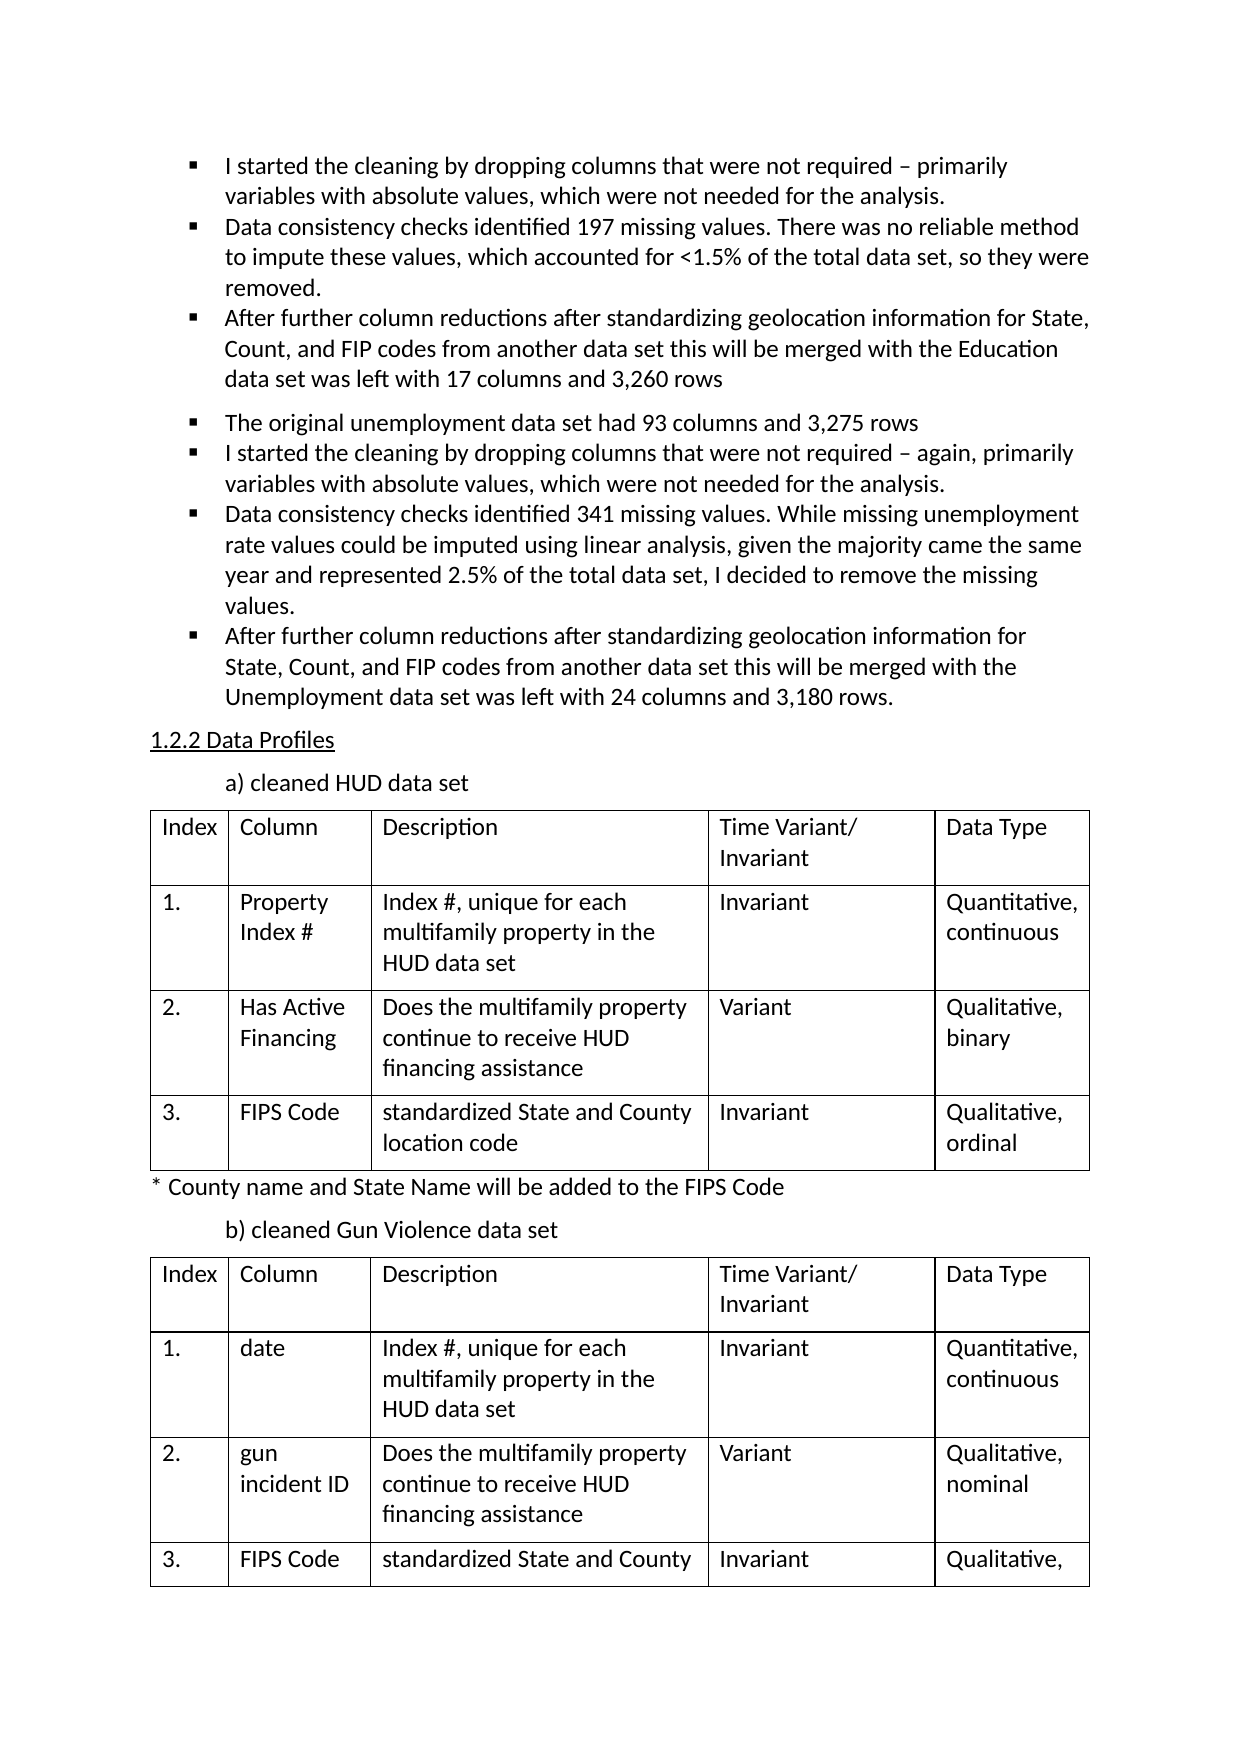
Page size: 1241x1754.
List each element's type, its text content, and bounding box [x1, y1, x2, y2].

list I started the cleaning by dropping columns that were not required – again, primarily variables with absolute values, which were not needed for the analysis. [187, 437, 1090, 498]
table_cell Variant [709, 991, 934, 1095]
table_cell Invariant [709, 1096, 934, 1170]
table_cell standardized State and County location code [372, 1096, 708, 1170]
list Data consistency checks identified 341 missing values. While missing unemployment rate values could be imputed using linear analysis, given the majority came the same year and represented 2.5% of the total data set, I decided to remove the missing values. [187, 498, 1090, 620]
table_cell Quantitative, continuous [936, 1333, 1089, 1437]
table_header Description [372, 811, 708, 885]
table_header Index [151, 811, 228, 885]
table_header Data Type [936, 1258, 1089, 1331]
list After further column reductions after standardizing geolocation information for State, Count, and FIP codes from another data set this will be merged with the Unemployment data set was left with 24 columns and 3,180 rows. [187, 620, 1090, 712]
table_cell Quantitative, continuous [936, 886, 1089, 990]
table_cell date [229, 1333, 370, 1437]
table_cell 3. [151, 1096, 228, 1170]
table_header Column [229, 811, 371, 885]
table_header Description [371, 1258, 708, 1331]
table_cell Invariant [709, 886, 934, 990]
table_cell 2. [151, 1438, 228, 1542]
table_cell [371, 1543, 708, 1586]
table_cell Does the multifamily property continue to receive HUD financing assistance [372, 991, 708, 1095]
table_cell 2. [151, 991, 228, 1095]
text a) cleaned HUD data set [150, 767, 1090, 798]
table_cell Property Index # [229, 886, 371, 990]
table_cell gun incident ID [229, 1438, 370, 1542]
text b) cleaned Gun Violence data set [150, 1214, 1090, 1244]
table_cell Qualitative, binary [936, 991, 1089, 1095]
list The original unemployment data set had 93 columns and 3,275 rows [187, 407, 1090, 437]
table_header Column [229, 1258, 370, 1331]
text 1.2.2 Data Profiles [150, 724, 1090, 755]
table_cell Qualitative, nominal [936, 1438, 1089, 1542]
table_cell Index #, unique for each multifamily property in the HUD data set [371, 1333, 708, 1437]
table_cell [936, 1543, 1089, 1586]
table_header Index [151, 1258, 228, 1331]
table_cell Index #, unique for each multifamily property in the HUD data set [372, 886, 708, 990]
table_cell FIPS Code [229, 1543, 370, 1586]
text * County name and State Name will be added to the FIPS Code [150, 1171, 1090, 1201]
table_cell Does the multifamily property continue to receive HUD financing assistance [371, 1438, 708, 1542]
list I started the cleaning by dropping columns that were not required – primarily variables with absolute values, which were not needed for the analysis. [187, 150, 1090, 211]
list After further column reductions after standardizing geolocation information for State, Count, and FIP codes from another data set this will be merged with the Education data set was left with 17 columns and 3,260 rows [187, 303, 1090, 394]
table_cell Has Active Financing [229, 991, 371, 1095]
table_cell Qualitative, ordinal [936, 1096, 1089, 1170]
table_cell FIPS Code [229, 1096, 371, 1170]
table_cell Variant [709, 1438, 934, 1542]
table_cell Invariant [709, 1333, 934, 1437]
list Data consistency checks identified 197 missing values. There was no reliable method to impute these values, which accounted for <1.5% of the total data set, so they were removed. [187, 211, 1090, 303]
table_header Time Variant/ Invariant [709, 1258, 934, 1331]
table_cell Invariant [709, 1543, 934, 1586]
table_header Data Type [936, 811, 1089, 885]
table_header Time Variant/ Invariant [709, 811, 934, 885]
table_cell 1. [151, 886, 228, 990]
table_cell 3. [151, 1543, 228, 1586]
table_cell 1. [151, 1333, 228, 1437]
